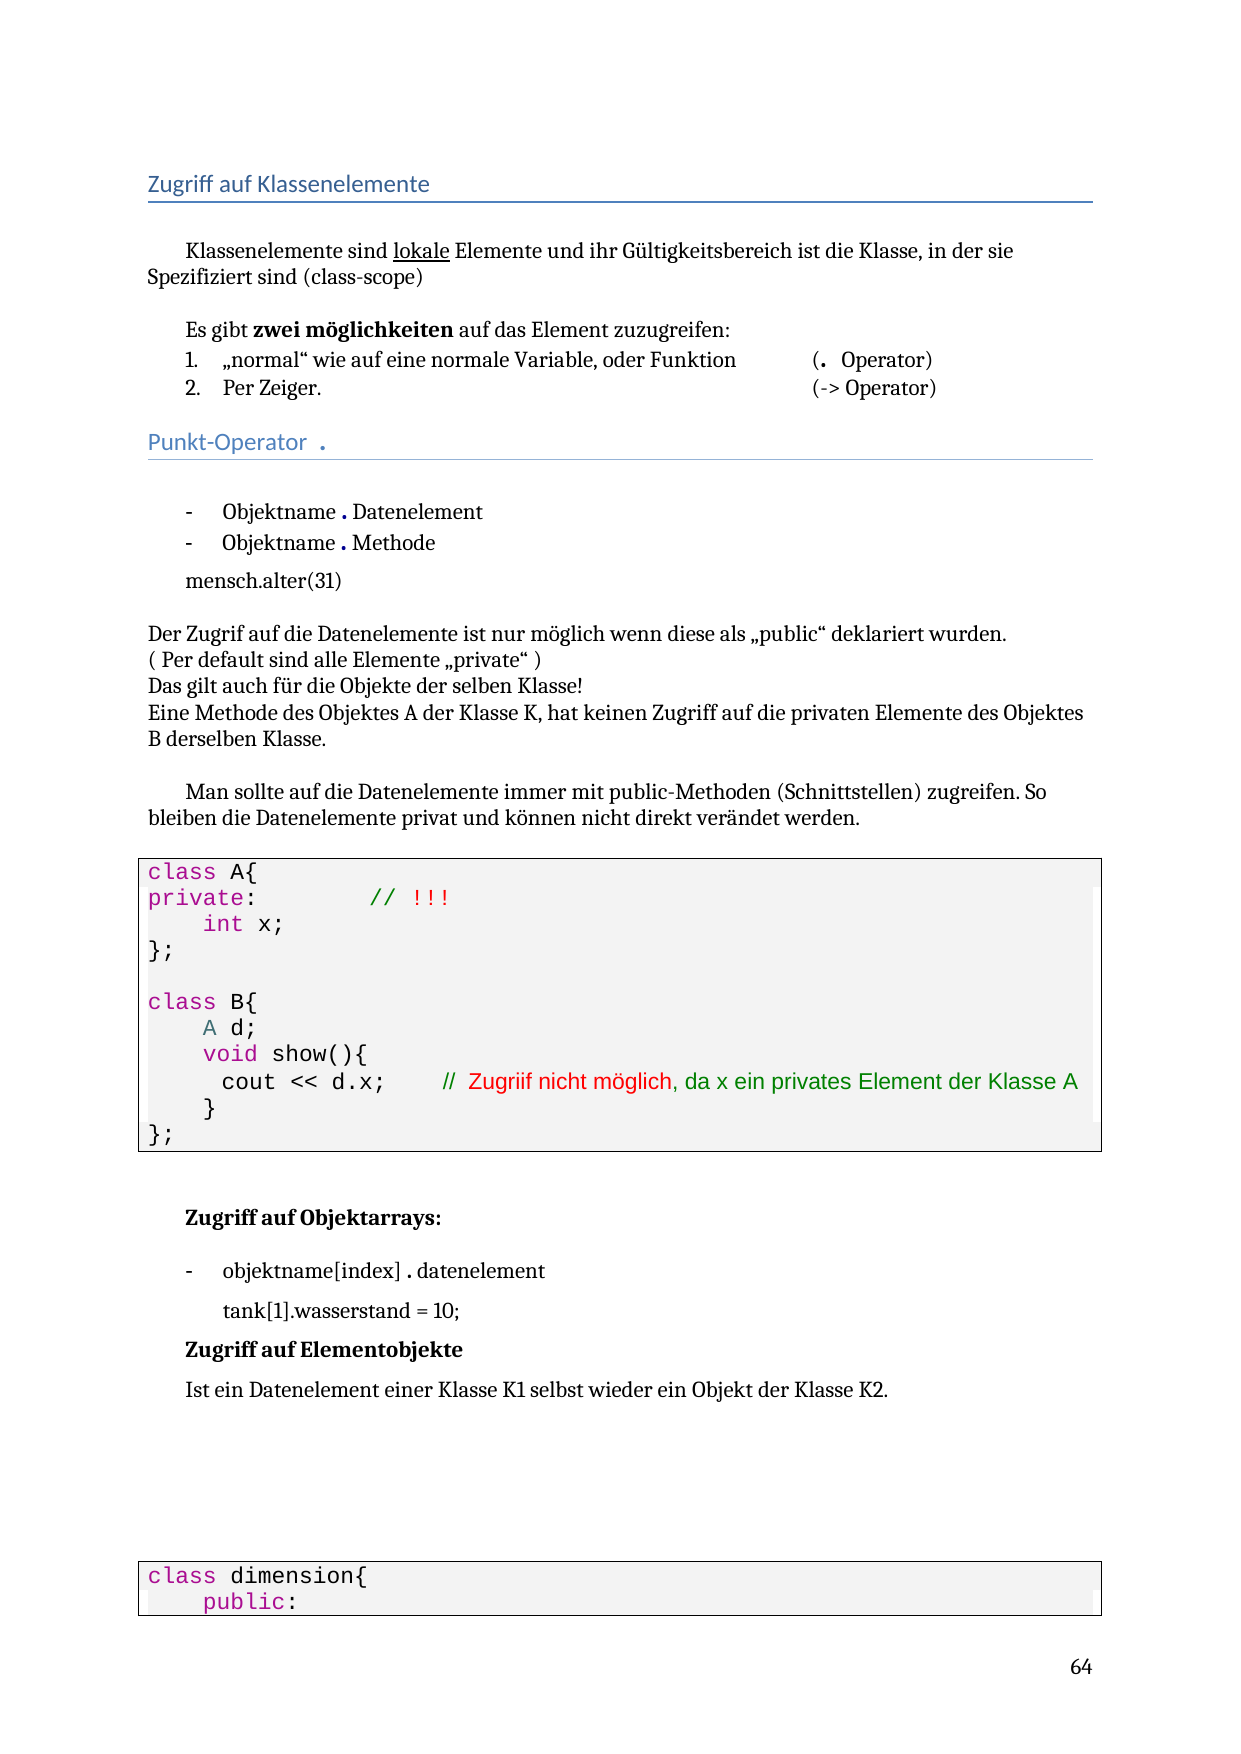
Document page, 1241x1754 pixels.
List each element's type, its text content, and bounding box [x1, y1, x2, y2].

list objektname[index] . datenelement [185, 1257, 1093, 1284]
text ( Per default sind alle Elemente „private“ ) [148, 647, 1093, 673]
text void show(){ [148, 1042, 1093, 1068]
text mensch.alter(31) [148, 568, 1093, 594]
list „normal“ wie auf eine normale Variable, oder Funktion (. Operator) [185, 343, 1093, 374]
list Per Zeiger. (-> Operator) [185, 374, 1093, 401]
text class B{ [148, 990, 1093, 1016]
text Zugriff auf Objektarrays: [148, 1204, 1093, 1231]
text }; [148, 938, 1093, 964]
text A d; [148, 1016, 1093, 1042]
text Das gilt auch für die Objekte der selben Klasse! [148, 673, 1093, 699]
text } [148, 1097, 1093, 1119]
text }; [139, 1119, 1101, 1151]
text Es gibt zwei möglichkeiten auf das Element zuzugreifen: [148, 317, 1093, 343]
text private: // !!! [148, 887, 1093, 913]
text Der Zugrif auf die Datenelemente ist nur möglich wenn diese als „public“ deklariert wurden. [148, 620, 1093, 647]
subtitle Punkt-Operator . [148, 422, 1093, 459]
text public: [148, 1590, 1093, 1615]
text Ist ein Datenelement einer Klasse K1 selbst wieder ein Objekt der Klasse K2. [148, 1377, 1093, 1403]
list tank[1].wasserstand = 10; [223, 1298, 1093, 1324]
text class dimension{ [139, 1562, 1101, 1590]
text Man sollte auf die Datenelemente immer mit public-Methoden (Schnittstellen) zugreifen. So bleiben die Datenelemente privat und können nicht direkt verändet werden. [148, 778, 1093, 831]
list Objektname . Methode [185, 526, 1093, 557]
text Eine Methode des Objektes A der Klasse K, hat keinen Zugriff auf die privaten Elemente des Objektes B derselben Klasse. [148, 699, 1093, 752]
text class A{ [139, 859, 1101, 887]
list Objektname . Datenelement [185, 495, 1093, 526]
text cout << d.x; // Zugriif nicht möglich, da x ein privates Element der Klasse A [148, 1068, 1093, 1097]
text int x; [148, 913, 1093, 938]
text Zugriff auf Elementobjekte [148, 1337, 1093, 1363]
text Klassenelemente sind lokale Elemente und ihr Gültigkeitsbereich ist die Klasse, in der sie Spezifiziert sind (class-scope) [148, 238, 1093, 291]
subtitle Zugriff auf Klassenelemente [148, 168, 1093, 201]
